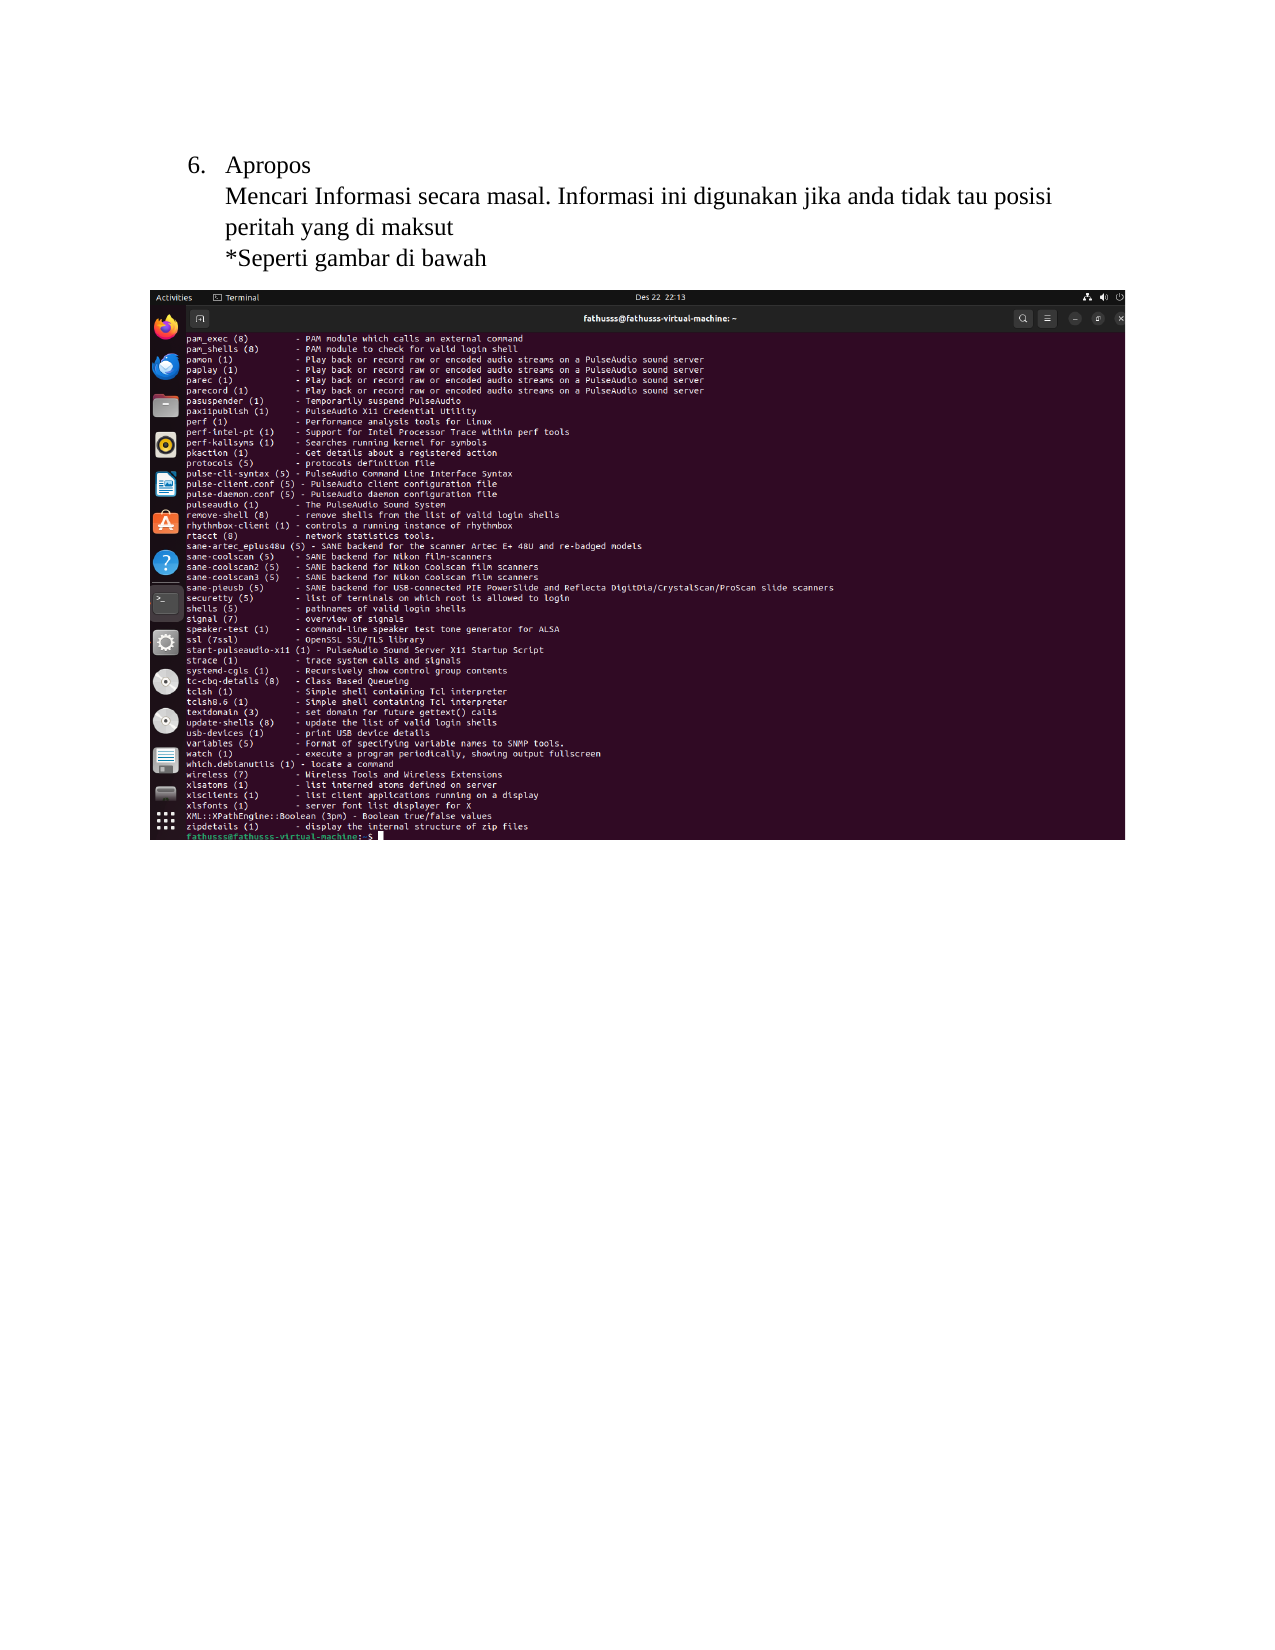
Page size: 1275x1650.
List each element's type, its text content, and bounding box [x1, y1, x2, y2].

list *Seperti gambar di bawah [225, 243, 1125, 272]
list Mencari Informasi secara masal. Informasi ini digunakan jika anda tidak tau posisi peritah yang di maksut [225, 181, 1125, 241]
list Apropos [187, 150, 1125, 179]
picture [150, 290, 1125, 840]
